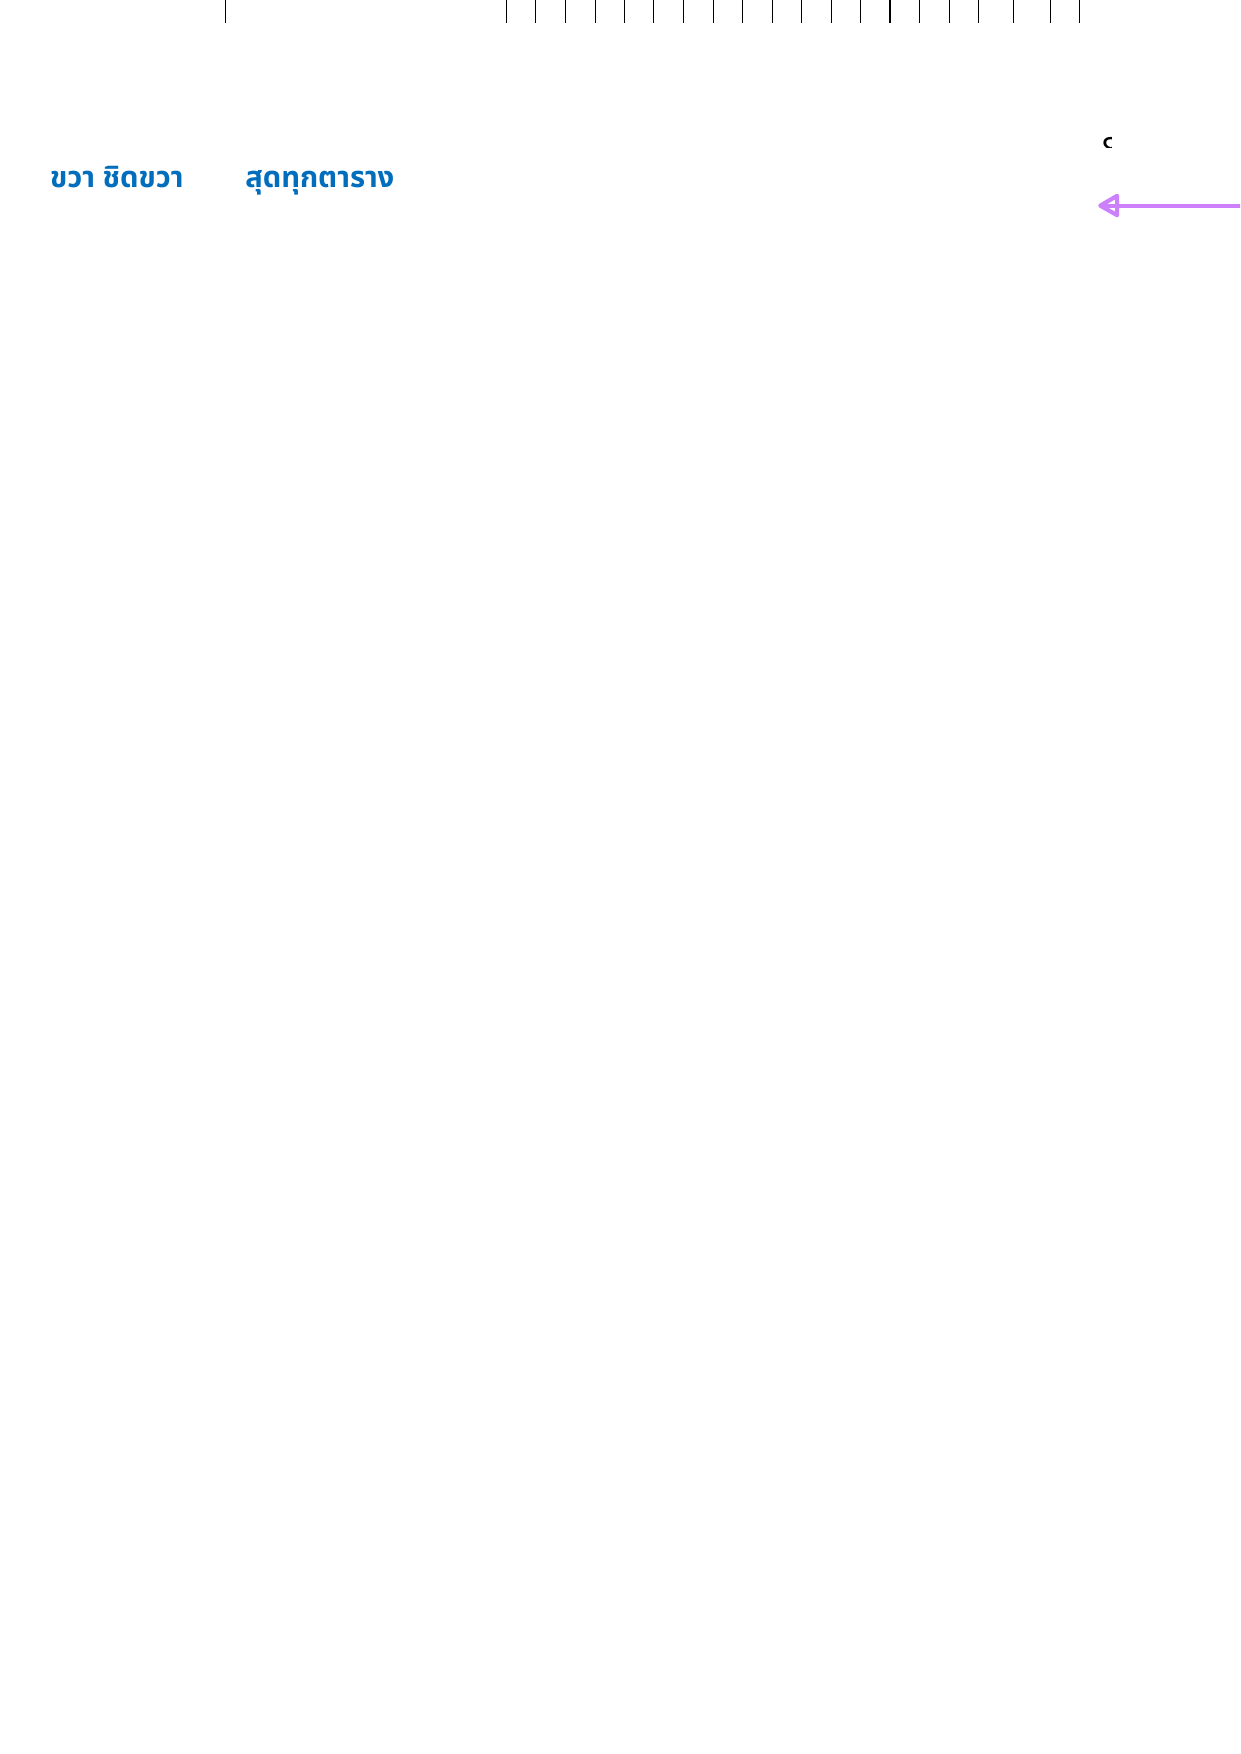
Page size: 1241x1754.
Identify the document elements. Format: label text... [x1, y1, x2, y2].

text ให้ขยายขอบขวา ชิดขวาสุดทุกตาราง [50, 154, 193, 196]
text ให้ขยายขอบขวา ชิดขวาสุดทุกตาราง [245, 154, 538, 196]
